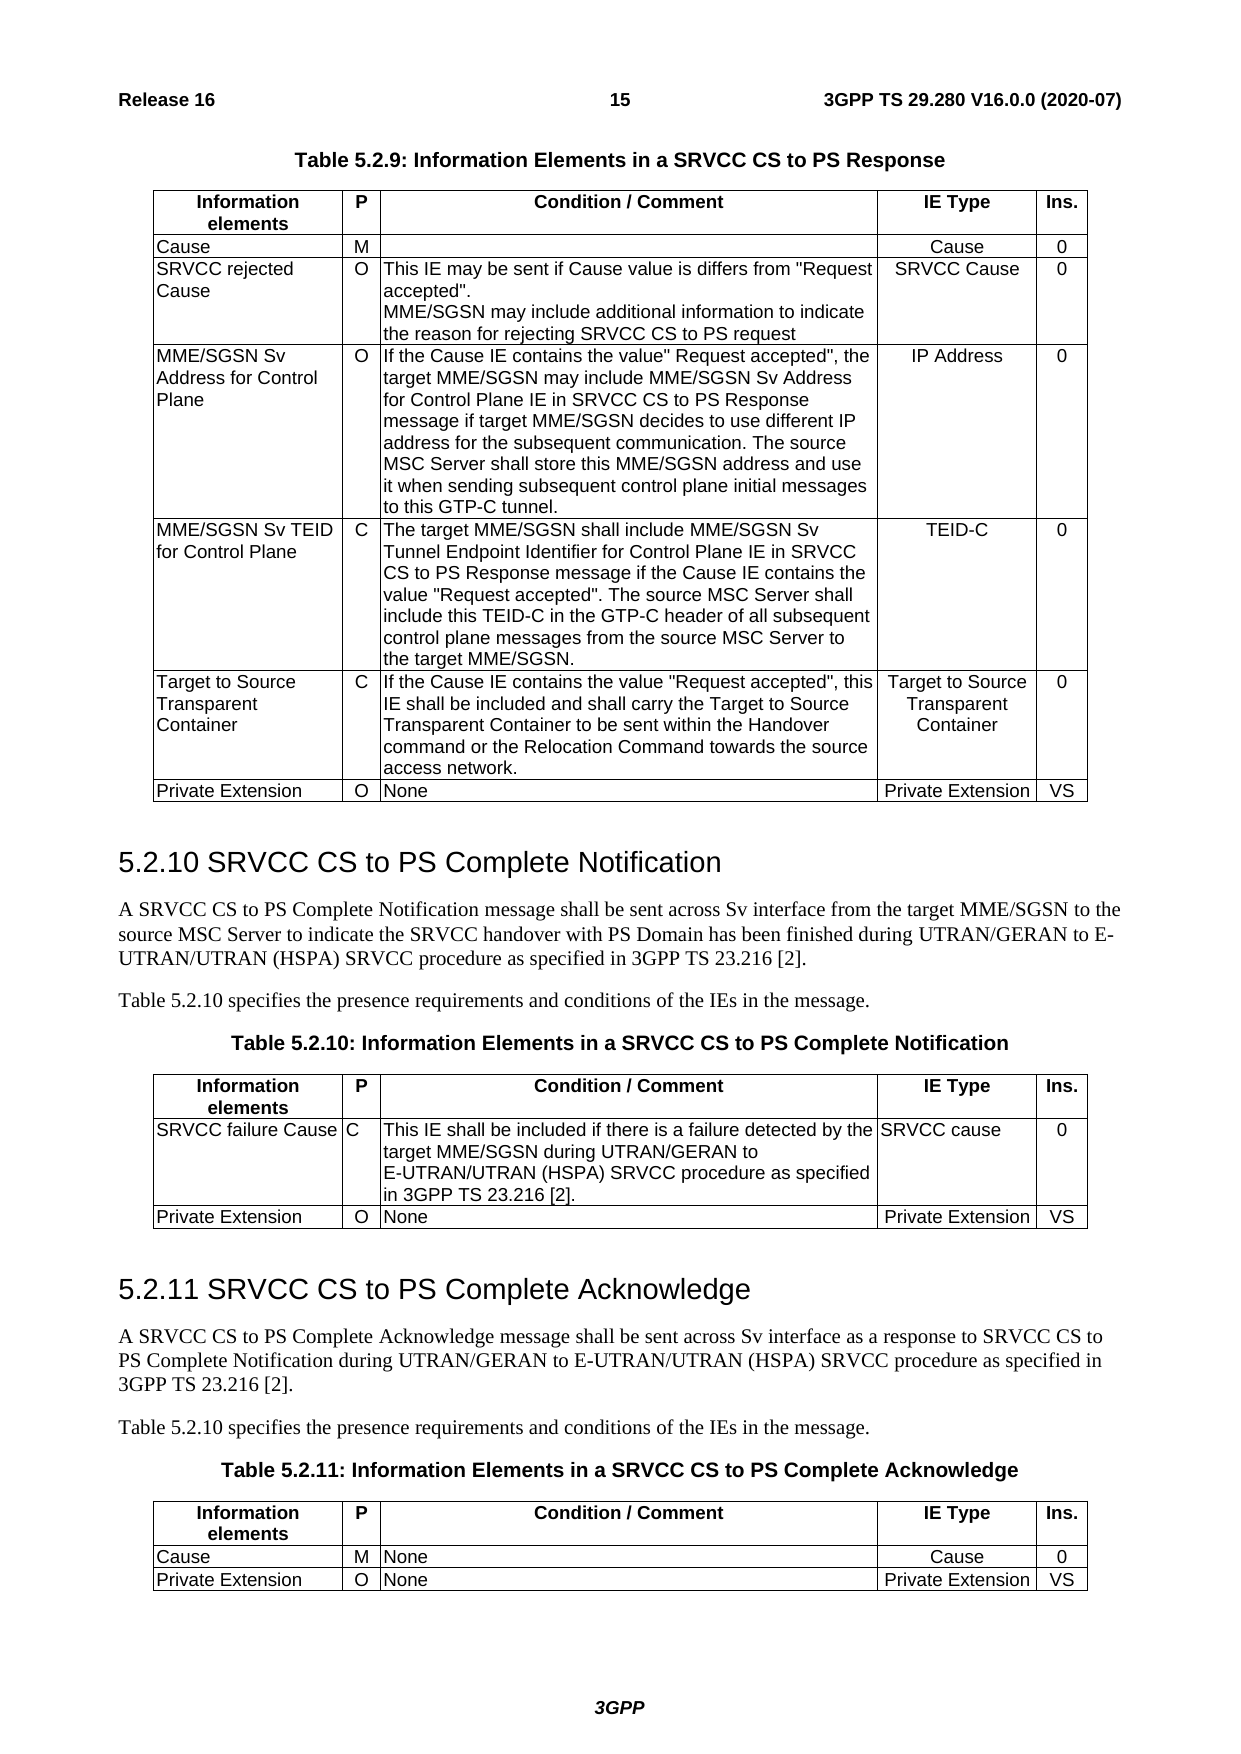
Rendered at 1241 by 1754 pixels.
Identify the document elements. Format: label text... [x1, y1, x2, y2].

text Table 5.2.10 specifies the presence requirements and conditions of the IEs in the message. [118, 988, 1122, 1012]
table_header Condition / Comment [381, 1502, 877, 1545]
table_cell Private Extension [878, 1568, 1036, 1590]
table_cell Target to Source Transparent Container [878, 671, 1036, 779]
table_cell M [343, 235, 380, 257]
table_header Ins. [1037, 1075, 1087, 1118]
table_cell If the Cause IE contains the value "Request accepted", this IE shall be included and shall carry the Target to Source Transparent Container to be sent within the Handover command or the Relocation Command towards the source access network. [381, 671, 877, 779]
table_cell 0 [1037, 1546, 1087, 1567]
table_cell This IE shall be included if there is a failure detected by the target MME/SGSN during UTRAN/GERAN to E-UTRAN/UTRAN (HSPA) SRVCC procedure as specified in 3GPP TS 23.216 [2]. [381, 1119, 877, 1205]
table_header Ins. [1037, 1502, 1087, 1545]
table_cell None [381, 1206, 877, 1228]
text Table 5.2.9: Information Elements in a SRVCC CS to PS Response [118, 147, 1122, 171]
table_cell None [381, 780, 877, 801]
table_cell O [343, 1568, 380, 1590]
text A SRVCC CS to PS Complete Notification message shall be sent across Sv interface from the target MME/SGSN to the source MSC Server to indicate the SRVCC handover with PS Domain has been finished during UTRAN/GERAN to E-UTRAN/UTRAN (HSPA) SRVCC procedure as specified in 3GPP TS 23.216 [2]. [118, 897, 1122, 969]
table_cell [381, 235, 877, 257]
table_cell Cause [154, 1546, 342, 1567]
table_cell None [381, 1568, 877, 1590]
table_header Information elements [154, 1502, 342, 1545]
table_cell C [343, 1119, 380, 1205]
table_cell 0 [1037, 235, 1087, 257]
table_cell O [343, 258, 380, 344]
table_cell Private Extension [154, 780, 342, 801]
table_cell IP Address [878, 345, 1036, 518]
table_cell M [343, 1546, 380, 1567]
table_header Information elements [154, 1075, 342, 1118]
table_cell C [343, 671, 380, 779]
table_cell O [343, 780, 380, 801]
table_cell O [343, 345, 380, 518]
table_cell MME/SGSN Sv Address for Control Plane [154, 345, 342, 518]
table_cell SRVCC Cause [878, 258, 1036, 344]
table_cell SRVCC failure Cause [154, 1119, 342, 1205]
table_header Condition / Comment [381, 191, 877, 234]
text Table 5.2.10 specifies the presence requirements and conditions of the IEs in the message. [118, 1415, 1122, 1439]
text Table 5.2.11: Information Elements in a SRVCC CS to PS Complete Acknowledge [118, 1458, 1122, 1482]
table_cell This IE may be sent if Cause value is differs from "Request accepted". MME/SGSN may include additional information to indicate the reason for rejecting SRVCC CS to PS request [381, 258, 877, 344]
table_cell Private Extension [878, 1206, 1036, 1228]
table_cell VS [1037, 1206, 1087, 1228]
table_cell Private Extension [154, 1568, 342, 1590]
table_header P [343, 191, 380, 234]
table_header IE Type [878, 1502, 1036, 1545]
table_cell 0 [1037, 1119, 1087, 1205]
subtitle 5.2.10 SRVCC CS to PS Complete Notification [118, 845, 1122, 879]
table_cell 0 [1037, 519, 1087, 670]
table_header Information elements [154, 191, 342, 234]
table_cell SRVCC cause [878, 1119, 1036, 1205]
table_header IE Type [878, 191, 1036, 234]
table_cell Private Extension [154, 1206, 342, 1228]
table_header Condition / Comment [381, 1075, 877, 1118]
table_cell O [343, 1206, 380, 1228]
table_header P [343, 1502, 380, 1545]
table_cell Target to Source Transparent Container [154, 671, 342, 779]
table_cell SRVCC rejected Cause [154, 258, 342, 344]
table_cell Cause [878, 1546, 1036, 1567]
table_header P [343, 1075, 380, 1118]
table_cell C [343, 519, 380, 670]
table_cell If the Cause IE contains the value" Request accepted", the target MME/SGSN may include MME/SGSN Sv Address for Control Plane IE in SRVCC CS to PS Response message if target MME/SGSN decides to use different IP address for the subsequent communication. The source MSC Server shall store this MME/SGSN address and use it when sending subsequent control plane initial messages to this GTP-C tunnel. [381, 345, 877, 518]
table_cell VS [1037, 1568, 1087, 1590]
table_cell 0 [1037, 345, 1087, 518]
text A SRVCC CS to PS Complete Acknowledge message shall be sent across Sv interface as a response to SRVCC CS to PS Complete Notification during UTRAN/GERAN to E-UTRAN/UTRAN (HSPA) SRVCC procedure as specified in 3GPP TS 23.216 [2]. [118, 1324, 1122, 1396]
table_header Ins. [1037, 191, 1087, 234]
table_cell 0 [1037, 671, 1087, 779]
table_cell The target MME/SGSN shall include MME/SGSN Sv Tunnel Endpoint Identifier for Control Plane IE in SRVCC CS to PS Response message if the Cause IE contains the value "Request accepted". The source MSC Server shall include this TEID-C in the GTP-C header of all subsequent control plane messages from the source MSC Server to the target MME/SGSN. [381, 519, 877, 670]
table_cell MME/SGSN Sv TEID for Control Plane [154, 519, 342, 670]
table_cell 0 [1037, 258, 1087, 344]
table_cell VS [1037, 780, 1087, 801]
table_header IE Type [878, 1075, 1036, 1118]
table_cell None [381, 1546, 877, 1567]
table_cell TEID-C [878, 519, 1036, 670]
subtitle 5.2.11 SRVCC CS to PS Complete Acknowledge [118, 1272, 1122, 1305]
table_cell Cause [154, 235, 342, 257]
table_cell Private Extension [878, 780, 1036, 801]
table_cell Cause [878, 235, 1036, 257]
text Table 5.2.10: Information Elements in a SRVCC CS to PS Complete Notification [118, 1031, 1122, 1055]
